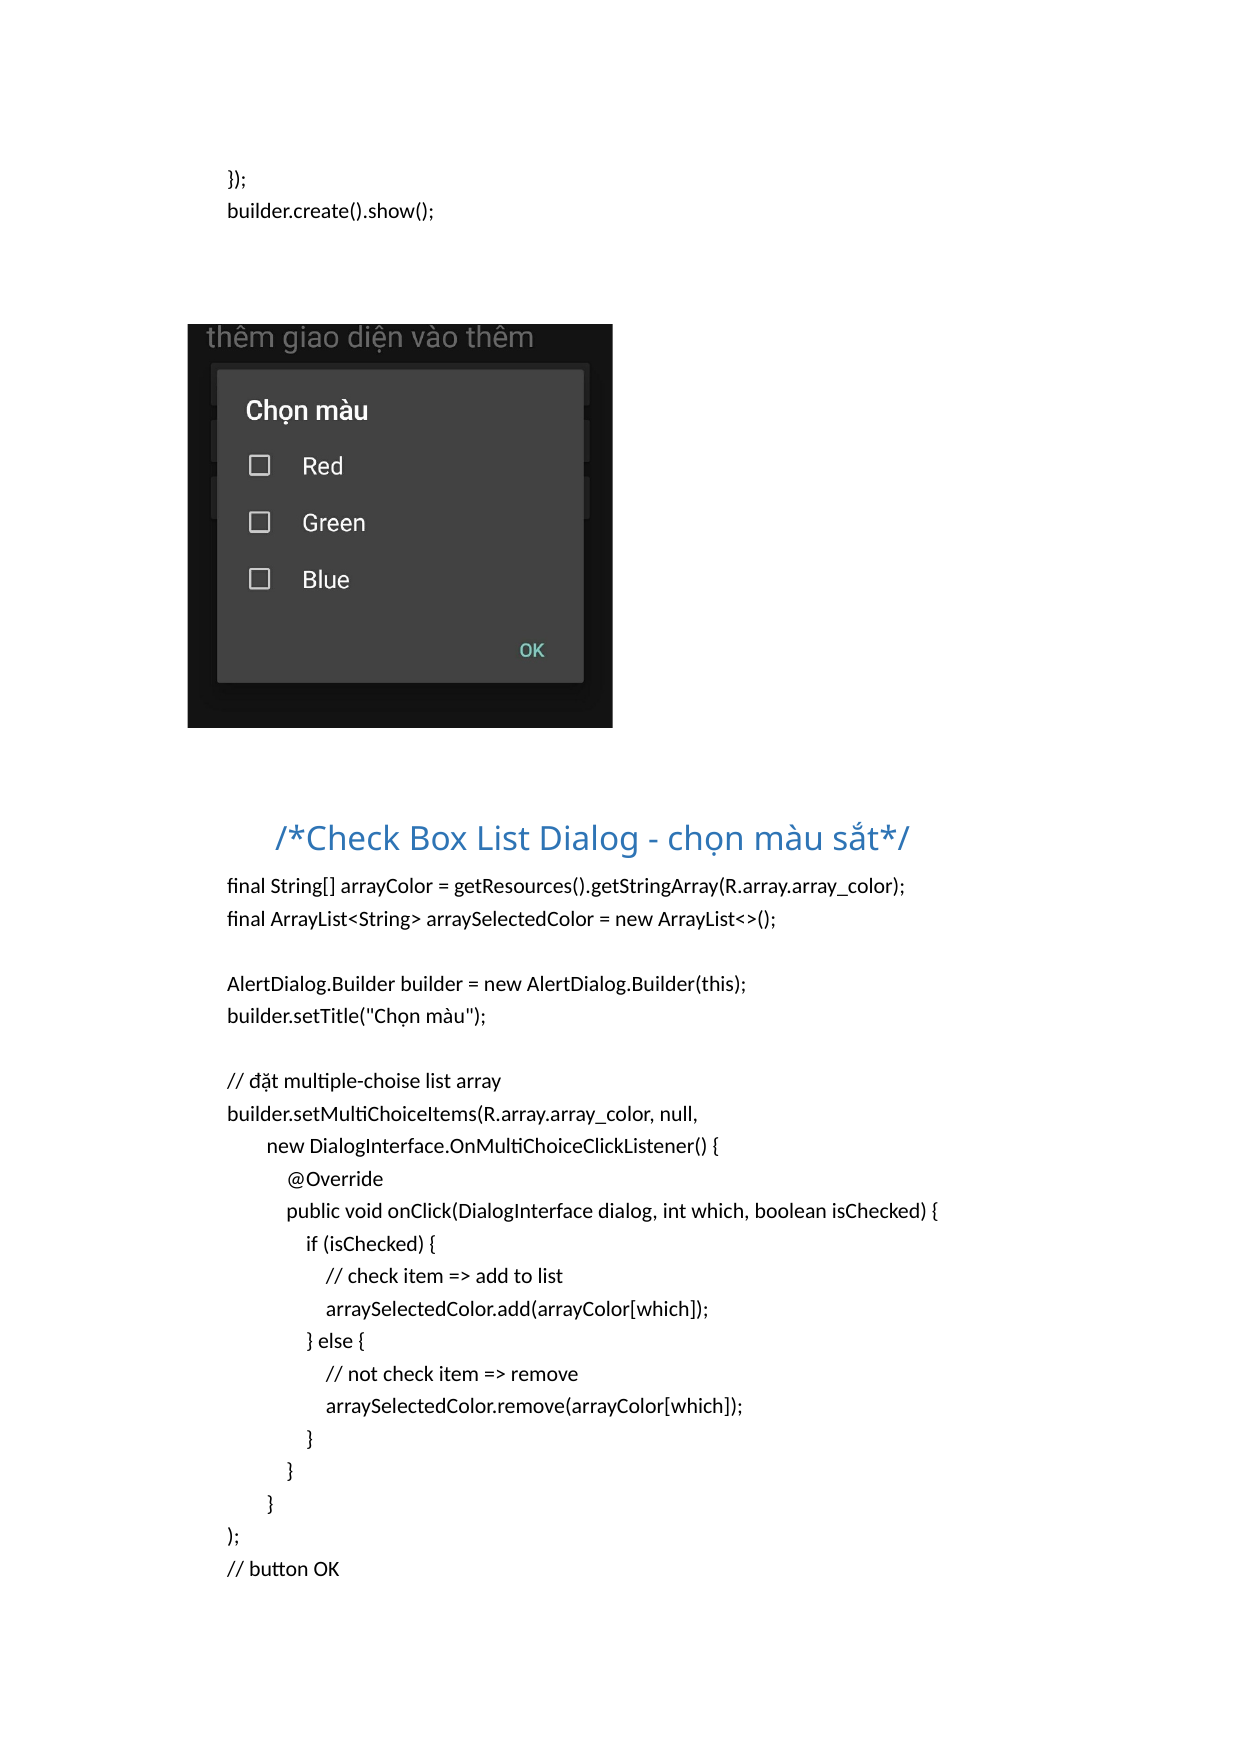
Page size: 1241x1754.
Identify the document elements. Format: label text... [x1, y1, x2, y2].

text // đặt multiple-choise list array [187, 1064, 1053, 1097]
text public void onClick(DialogInterface dialog, int which, boolean isChecked) { [187, 1194, 1053, 1227]
text } [187, 1422, 1053, 1454]
text // check item => add to list [187, 1259, 1053, 1292]
text } [187, 1454, 1053, 1487]
text // button OK [187, 1552, 1053, 1584]
picture [187, 324, 613, 728]
text builder.create().show(); [187, 194, 1053, 227]
text ); [187, 1519, 1053, 1552]
text if (isChecked) { [187, 1227, 1053, 1259]
text } else { [187, 1324, 1053, 1357]
text arraySelectedColor.remove(arrayColor[which]); [187, 1389, 1053, 1422]
text final ArrayList<String> arraySelectedColor = new ArrayList<>(); [187, 902, 1053, 934]
text @Override [187, 1162, 1053, 1194]
text builder.setMultiChoiceItems(R.array.array_color, null, [187, 1097, 1053, 1129]
text // not check item => remove [187, 1357, 1053, 1389]
text final String[] arrayColor = getResources().getStringArray(R.array.array_color); [187, 869, 1053, 902]
text new DialogInterface.OnMultiChoiceClickListener() { [187, 1129, 1053, 1162]
text AlertDialog.Builder builder = new AlertDialog.Builder(this); [187, 967, 1053, 999]
text }); [187, 162, 1053, 194]
text } [187, 1487, 1053, 1519]
subtitle /*Check Box List Dialog - chọn màu sắt*/ [187, 804, 1053, 869]
text builder.setTitle("Chọn màu"); [187, 999, 1053, 1032]
text arraySelectedColor.add(arrayColor[which]); [187, 1292, 1053, 1324]
